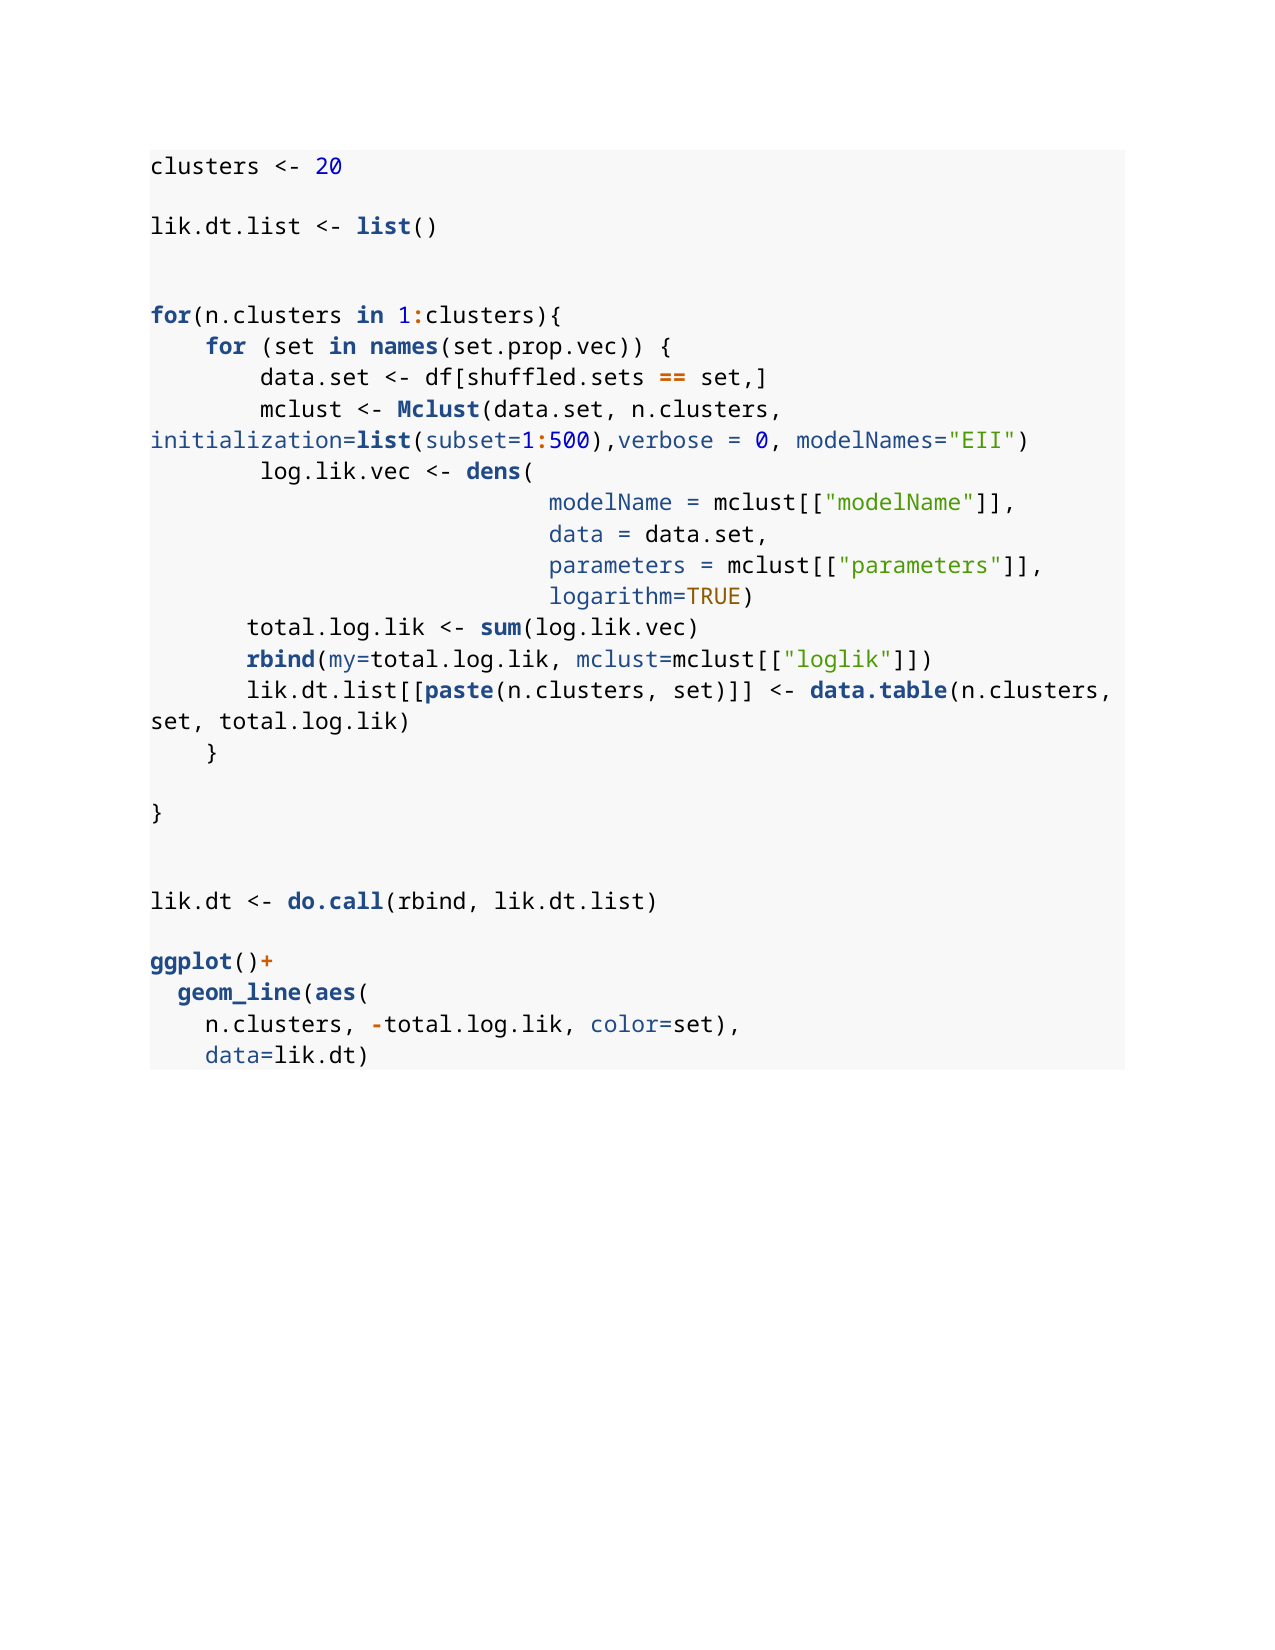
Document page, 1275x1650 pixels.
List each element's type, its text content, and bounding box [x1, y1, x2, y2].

text clusters <- 20 lik.dt.list <- list() for(n.clusters in 1:clusters){ for (set in names(set.prop.vec)) { data.set <- df[shuffled.sets == set,] mclust <- Mclust(data.set, n.clusters, initialization=list(subset=1:500),verbose = 0, modelNames="EII") log.lik.vec <- dens( modelName = mclust[["modelName"]], data = data.set, parameters = mclust[["parameters"]], logarithm=TRUE) total.log.lik <- sum(log.lik.vec) rbind(my=total.log.lik, mclust=mclust[["loglik"]]) lik.dt.list[[paste(n.clusters, set)]] <- data.table(n.clusters, set, total.log.lik) } } lik.dt <- do.call(rbind, lik.dt.list) ggplot()+ geom_line(aes( n.clusters, -total.log.lik, color=set), data=lik.dt) [150, 150, 1125, 1070]
